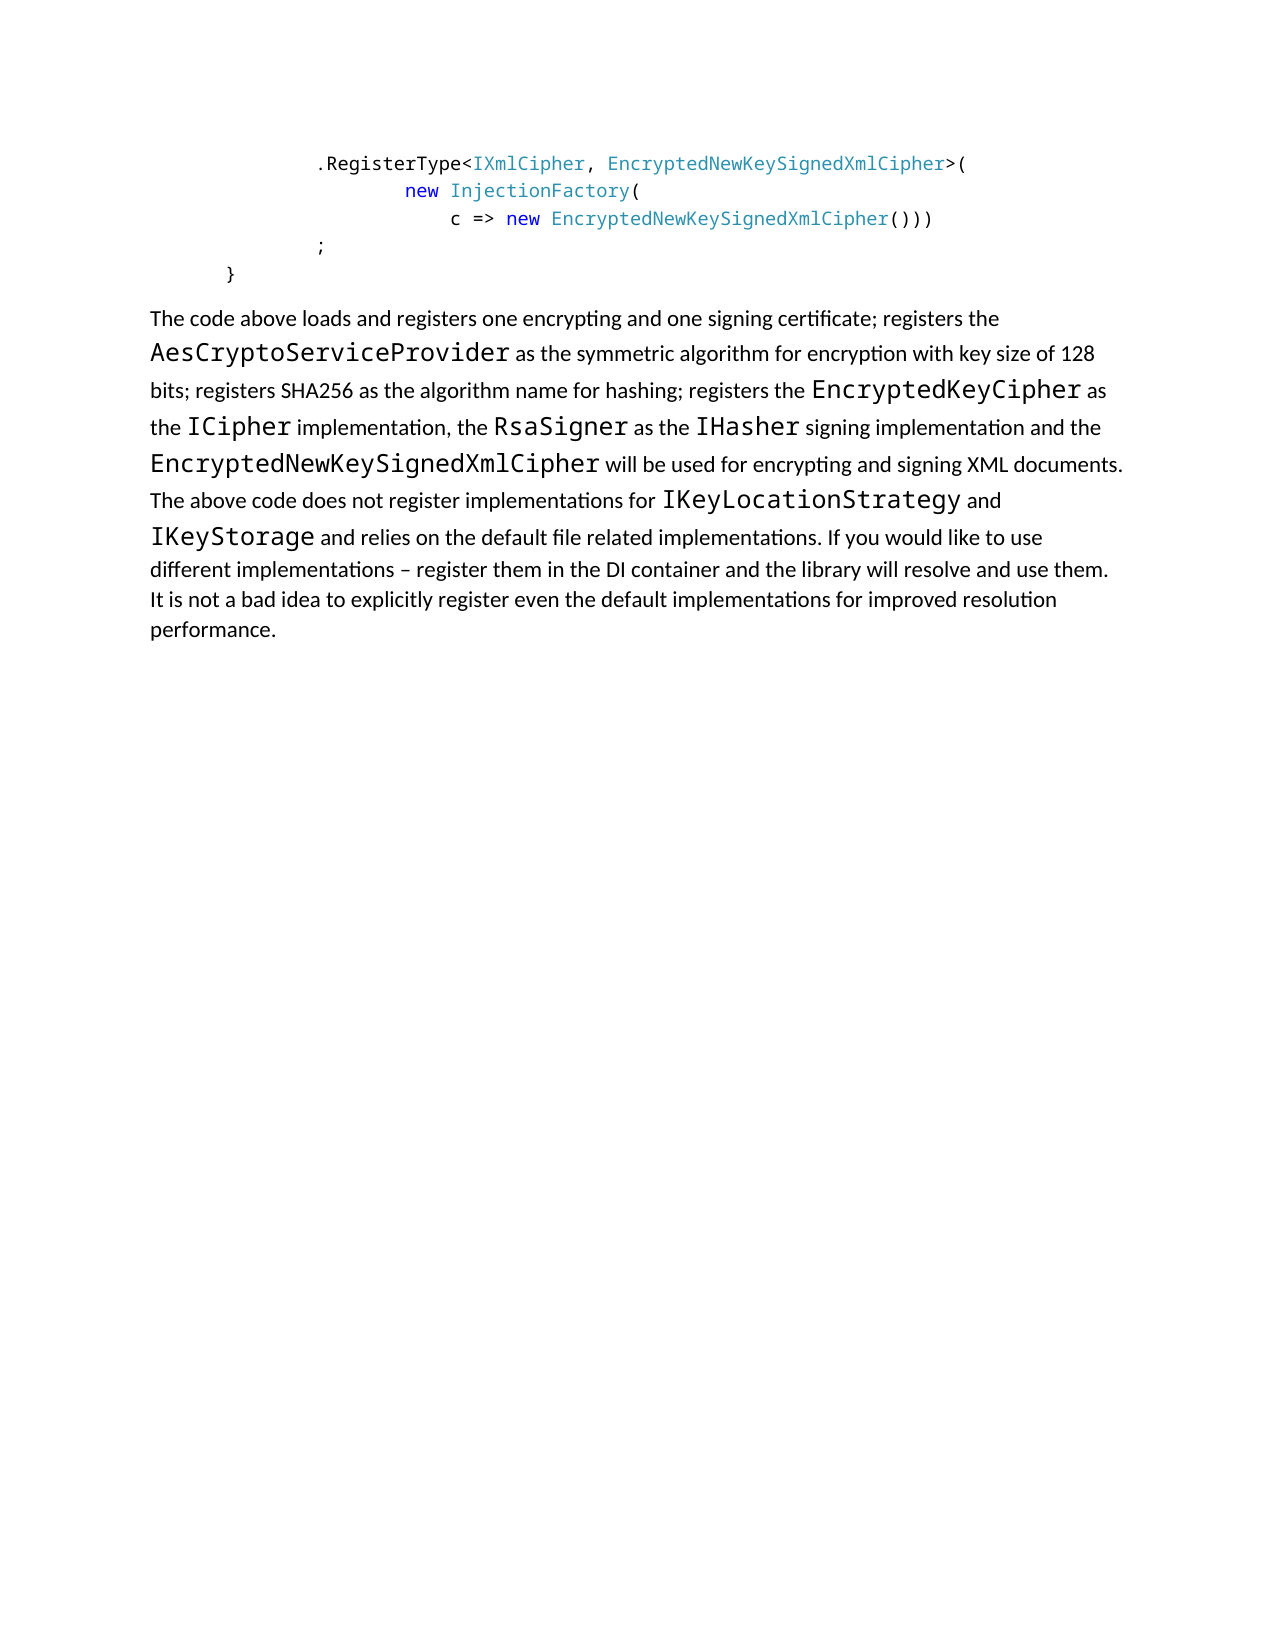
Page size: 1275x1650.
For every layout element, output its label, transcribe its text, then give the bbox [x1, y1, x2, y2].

text The code above loads and registers one encrypting and one signing certificate; registers the AesCryptoServiceProvider as the symmetric algorithm for encryption with key size of 128 bits; registers SHA256 as the algorithm name for hashing; registers the EncryptedKeyCipher as the ICipher implementation, the RsaSigner as the IHasher signing implementation and the EncryptedNewKeySignedXmlCipher will be used for encrypting and signing XML documents. The above code does not register implementations for IKeyLocationStrategy and IKeyStorage and relies on the default file related implementations. If you would like to use different implementations – register them in the DI container and the library will resolve and use them. It is not a bad idea to explicitly register even the default implementations for improved resolution performance. [150, 304, 1125, 643]
text .RegisterType<IXmlCipher, EncryptedNewKeySignedXmlCipher>( [225, 150, 1125, 176]
text } [225, 260, 1125, 286]
text new InjectionFactory( [225, 177, 1125, 203]
text ; [225, 232, 1125, 258]
text c => new EncryptedNewKeySignedXmlCipher())) [225, 205, 1125, 231]
